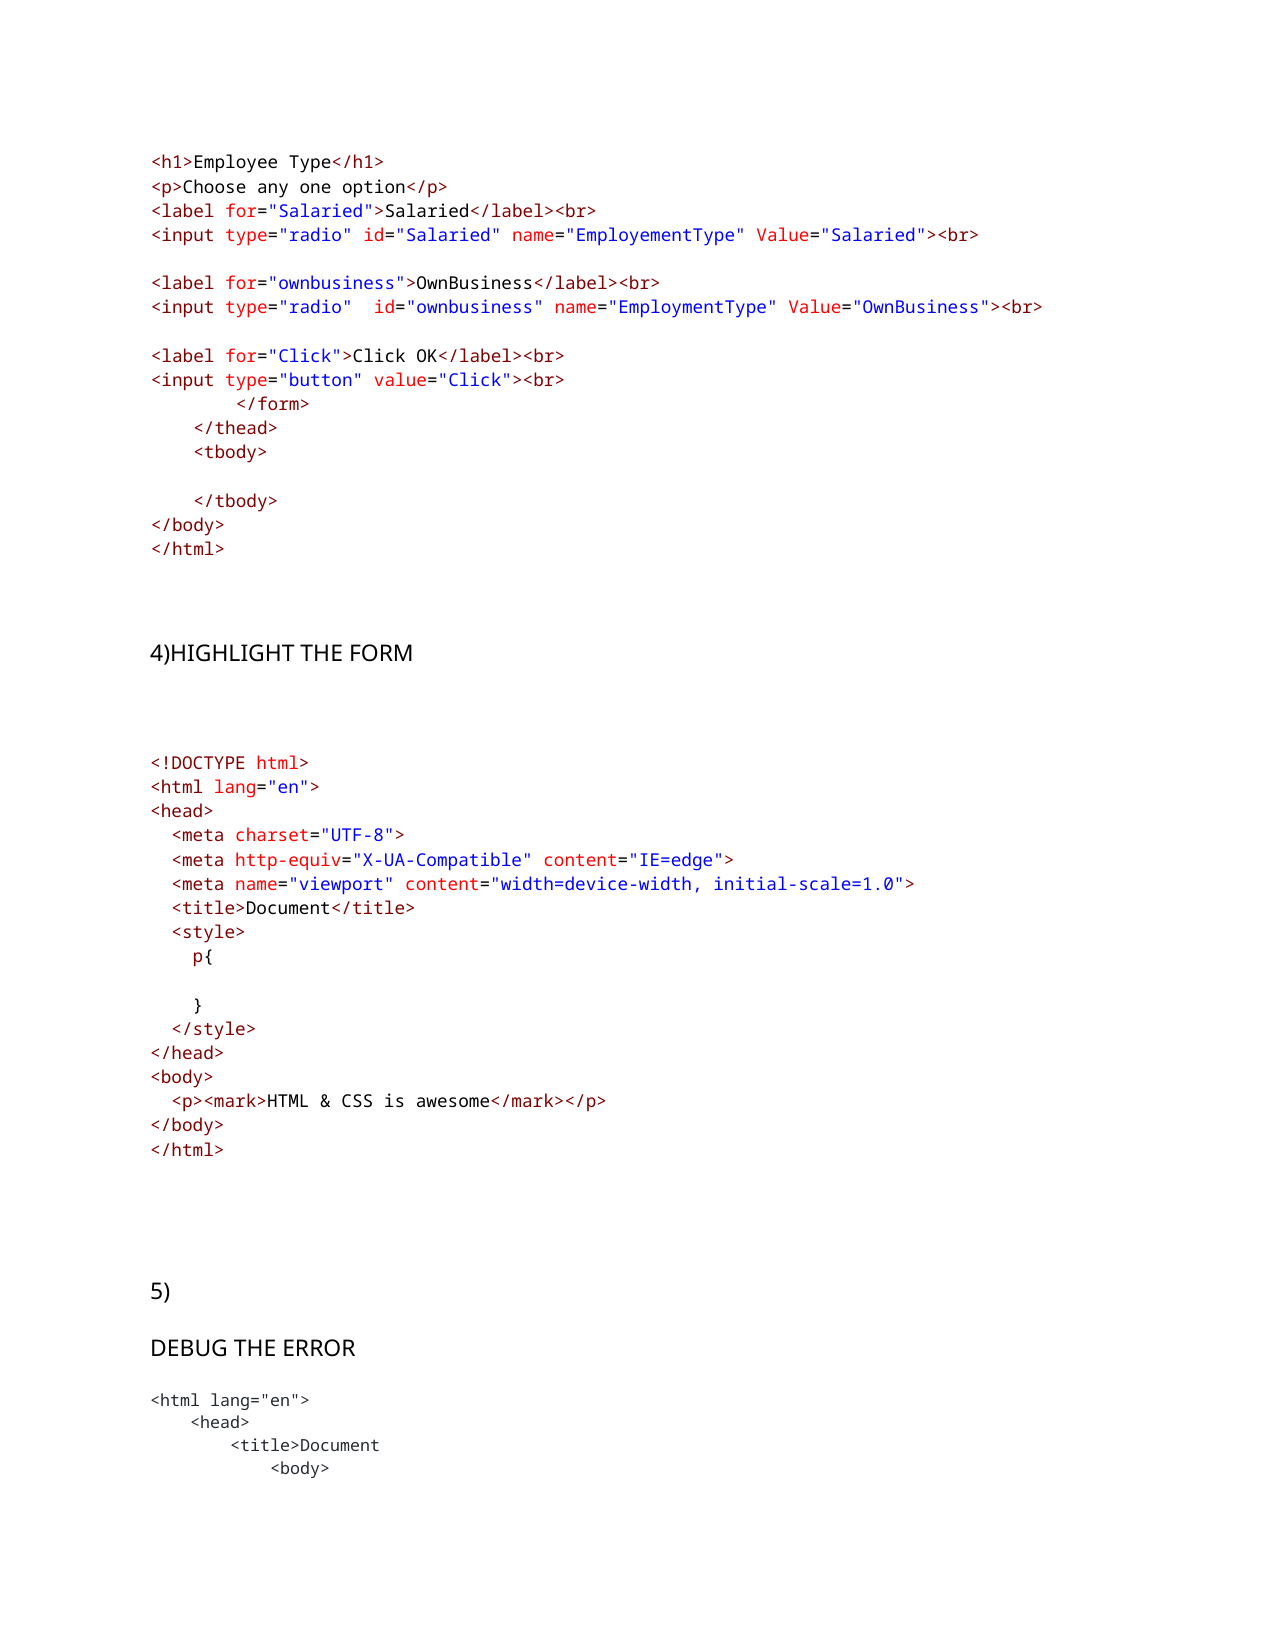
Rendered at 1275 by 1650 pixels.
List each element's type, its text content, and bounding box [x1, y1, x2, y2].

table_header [151, 150, 1275, 637]
text <html lang="en"> [150, 1388, 1125, 1411]
text <p><mark>HTML & CSS is awesome</mark></p> [150, 1089, 1125, 1113]
text <html lang="en"> [150, 774, 1125, 799]
text p{ [150, 944, 1125, 968]
text } [150, 992, 1125, 1016]
text <head> [150, 1411, 1125, 1434]
text <body> [150, 1456, 1125, 1479]
text <head> [150, 799, 1125, 823]
text 4)HIGHLIGHT THE FORM [150, 637, 1125, 668]
text </body> [150, 1113, 1125, 1137]
text <meta charset="UTF-8"> [150, 823, 1125, 847]
text <style> [150, 919, 1125, 944]
text <body> [150, 1064, 1125, 1089]
text <title>Document</title> [150, 895, 1125, 919]
text </style> [150, 1016, 1125, 1040]
text 5) [150, 1275, 1125, 1306]
text <meta http-equiv="X-UA-Compatible" content="IE=edge"> [150, 847, 1125, 871]
text </html> [150, 1137, 1125, 1161]
text </head> [150, 1040, 1125, 1064]
text DEBUG THE ERROR [150, 1332, 1125, 1363]
text <title>Document [150, 1434, 1125, 1456]
text <!DOCTYPE html> [150, 750, 1125, 774]
text <meta name="viewport" content="width=device-width, initial-scale=1.0"> [150, 871, 1125, 895]
